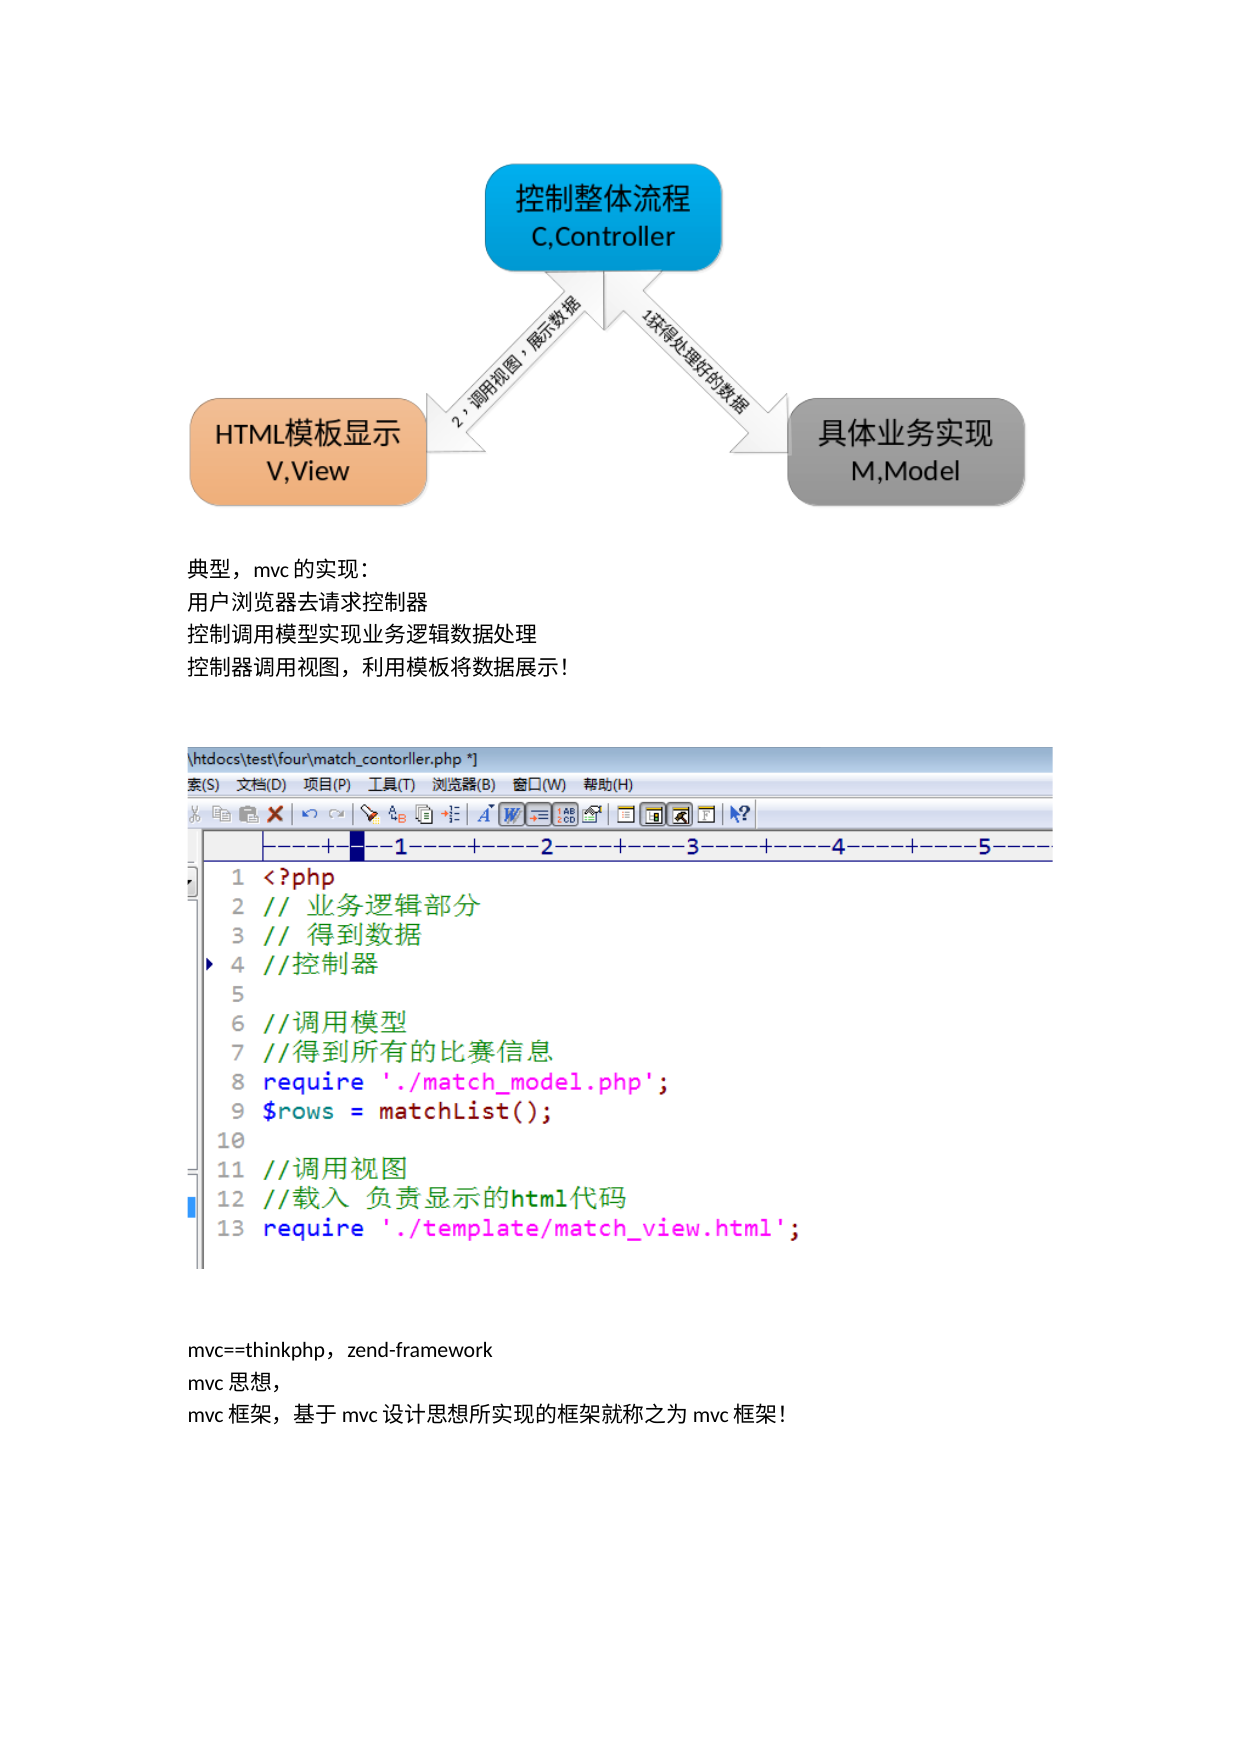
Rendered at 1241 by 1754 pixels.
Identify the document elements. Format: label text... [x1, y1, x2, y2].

text mvc思想， [187, 1364, 1053, 1397]
text 典型，mvc的实现： [187, 552, 1053, 584]
text 控制器调用视图，利用模板将数据展示！ [187, 649, 1053, 682]
text mvc==thinkphp，zend-framework [187, 1332, 1053, 1364]
picture [187, 747, 1053, 1269]
text 用户浏览器去请求控制器 [187, 584, 1053, 617]
text mvc框架，基于mvc设计思想所实现的框架就称之为mvc框架！ [187, 1397, 1053, 1429]
text 控制调用模型实现业务逻辑数据处理 [187, 617, 1053, 649]
